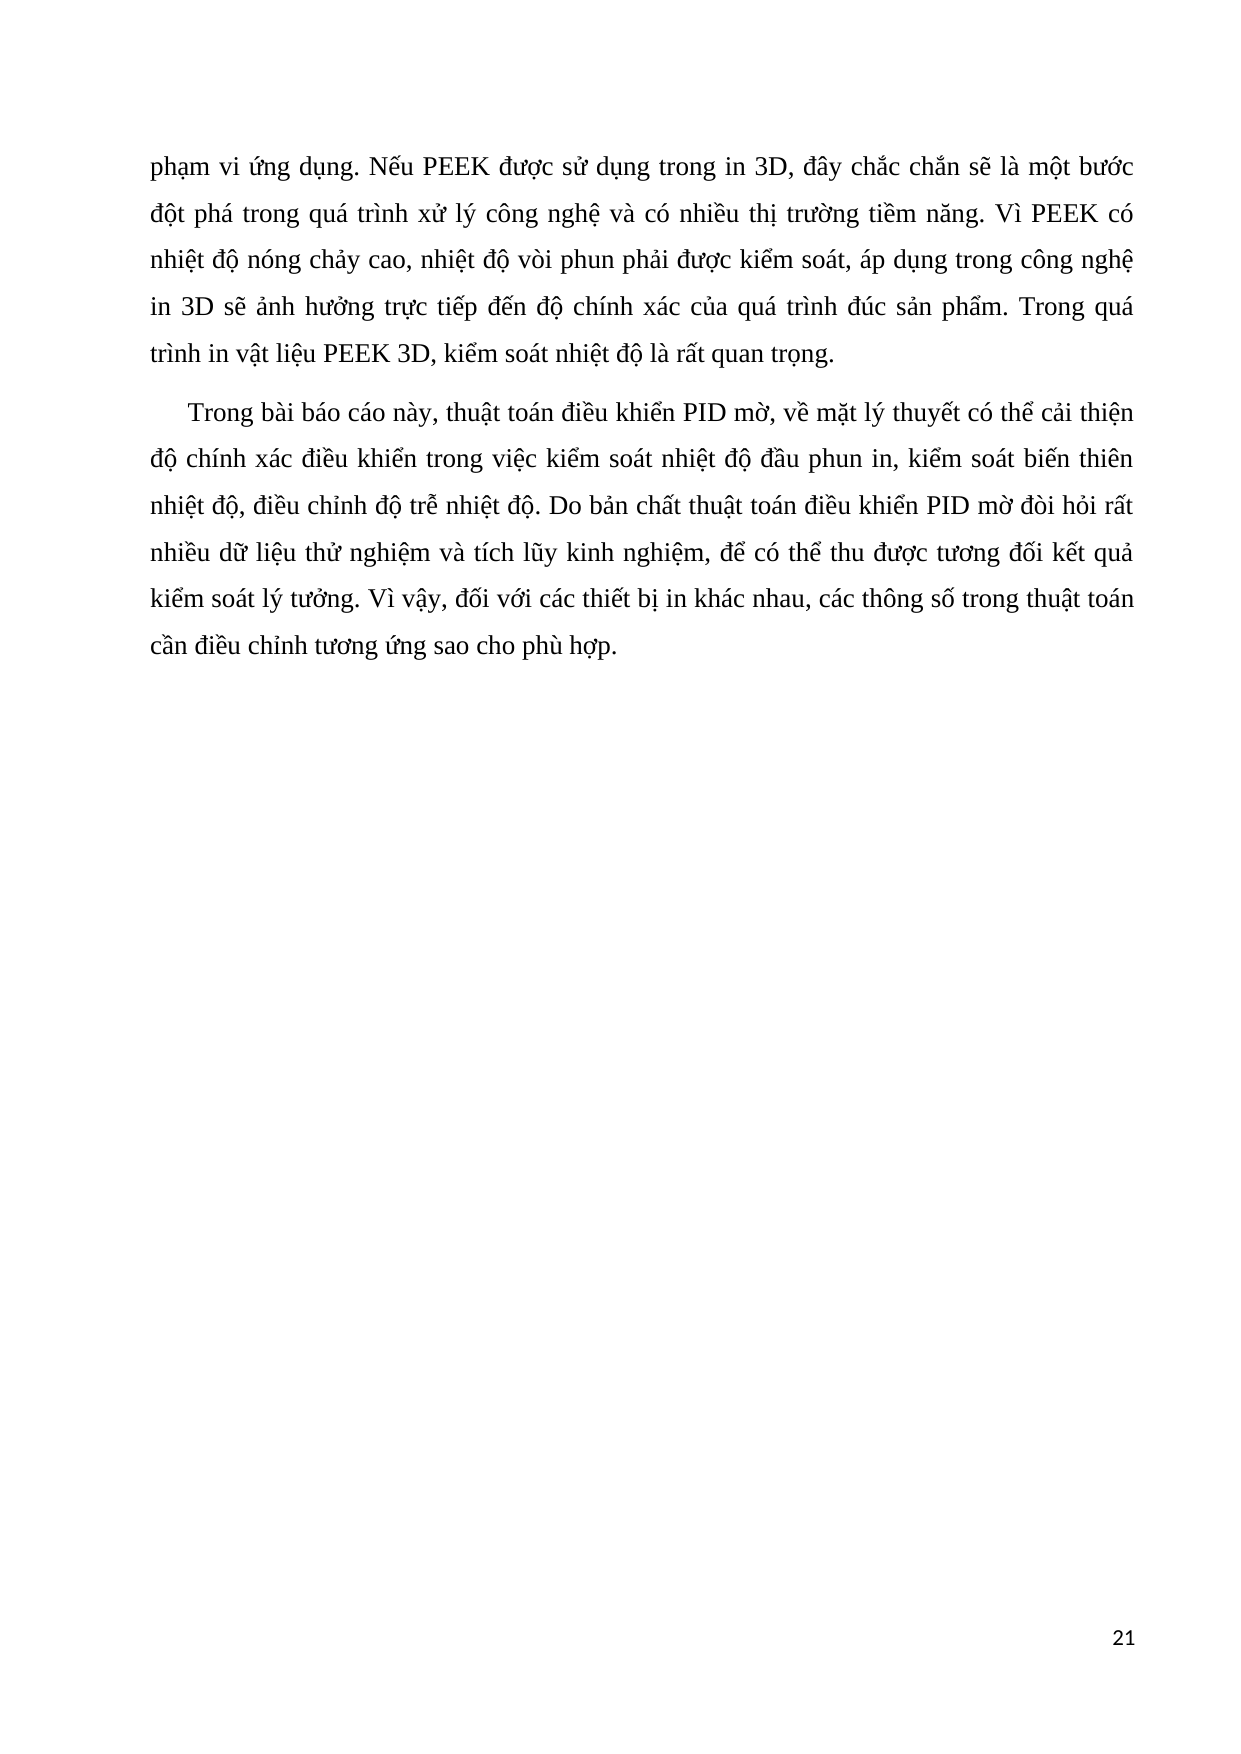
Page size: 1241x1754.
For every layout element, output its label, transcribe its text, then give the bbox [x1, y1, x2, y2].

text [150, 150, 1135, 368]
text Trong bài báo cáo này, thuật toán điều khiển PID mờ, về mặt lý thuyết có thể cải thiện độ chính xác điều khiển trong việc kiểm soát nhiệt độ đầu phun in, kiểm soát biến thiên nhiệt độ, điều chỉnh độ trễ nhiệt độ. Do bản chất thuật toán điều khiển PID mờ đòi hỏi rất nhiều dữ liệu thử nghiệm và tích lũy kinh nghiệm, để có thể thu được tương đối kết quả kiểm soát lý tưởng. Vì vậy, đối với các thiết bị in khác nhau, các thông số trong thuật toán cần điều chỉnh tương ứng sao cho phù hợp. [150, 396, 1135, 660]
